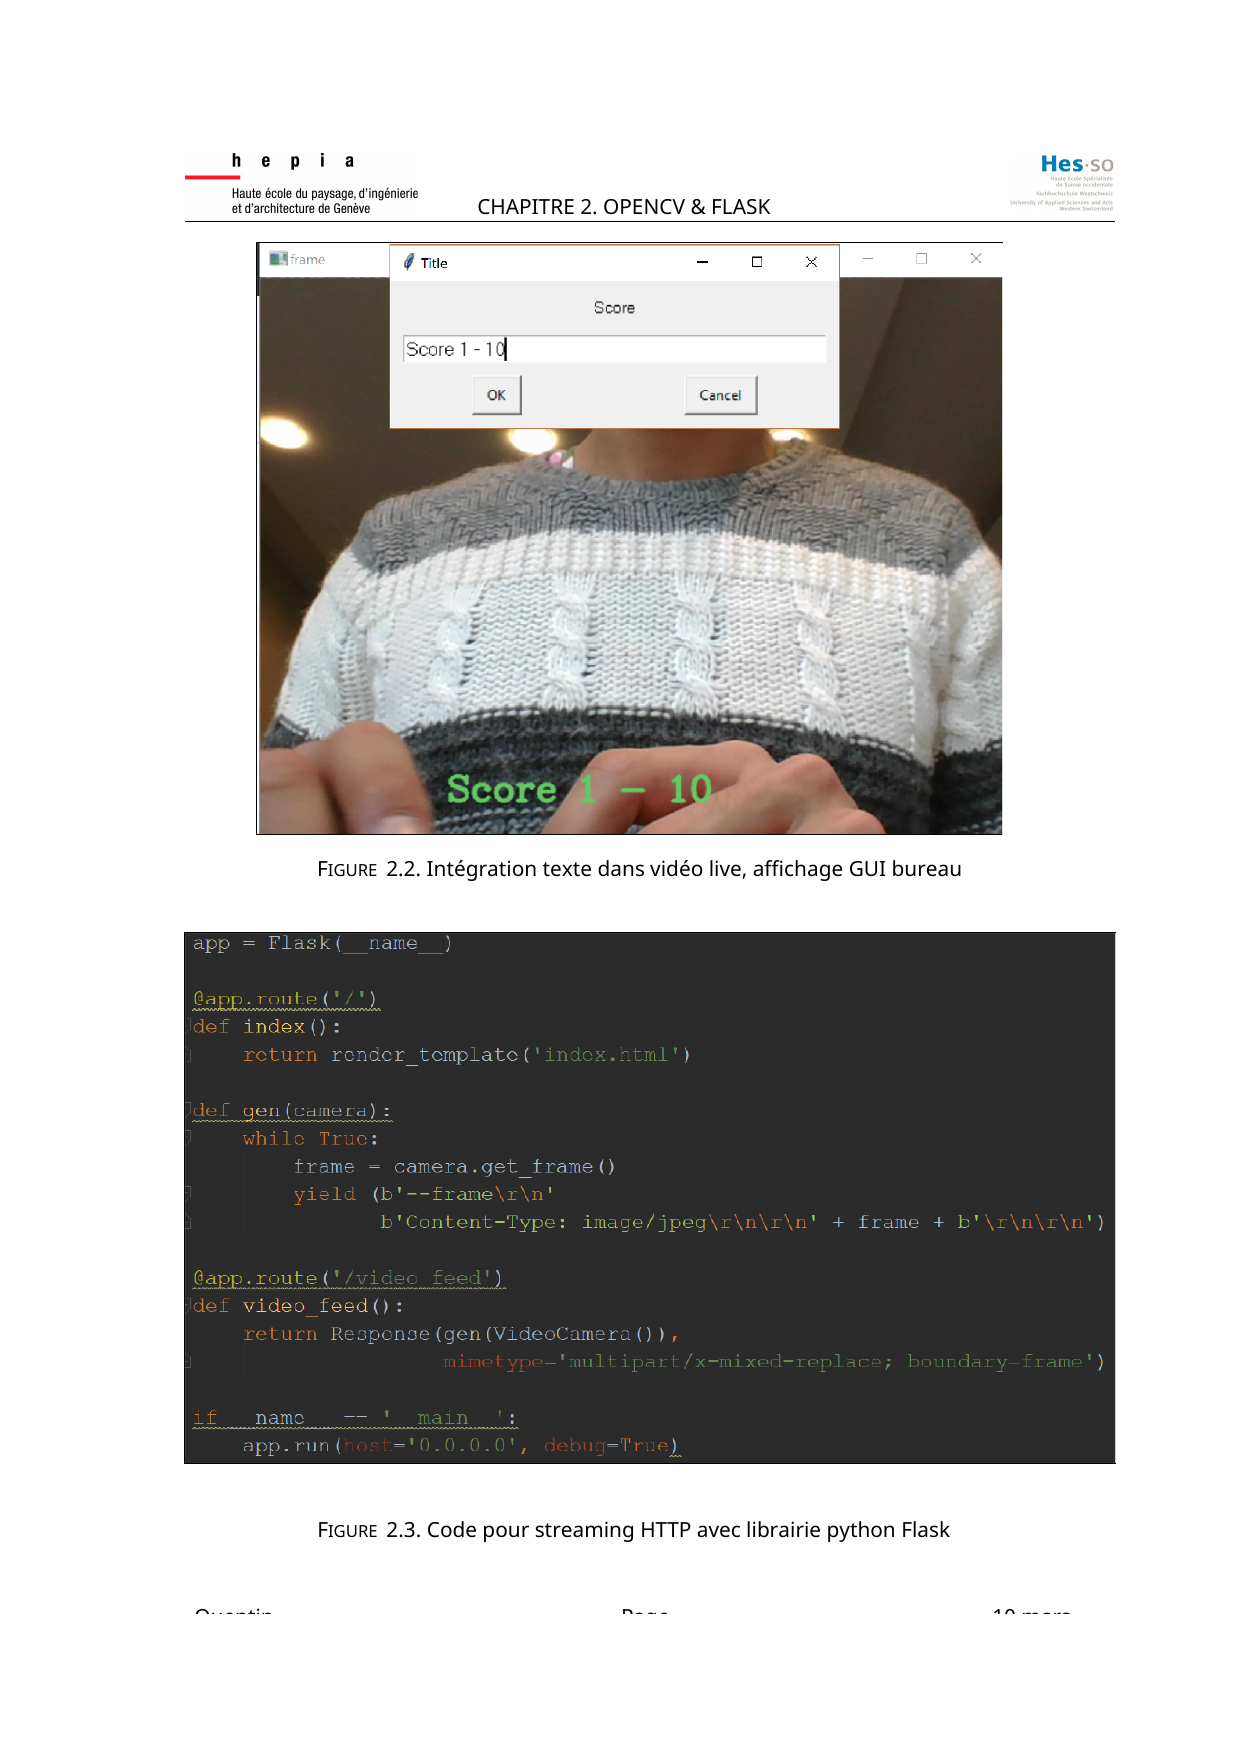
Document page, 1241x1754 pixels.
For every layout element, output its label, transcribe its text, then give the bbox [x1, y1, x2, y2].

picture [185, 153, 418, 213]
picture [184, 932, 1116, 1463]
text FIGURE 2.2. Intégration texte dans vidéo live, affichage GUI bureau [317, 854, 1171, 882]
picture [256, 242, 1003, 835]
text CHAPITRE 2. OPENCV & FLASK [477, 192, 1171, 220]
text FIGURE 2.3. Code pour streaming HTTP avec librairie python Flask [317, 1515, 1171, 1543]
picture [1010, 155, 1114, 211]
